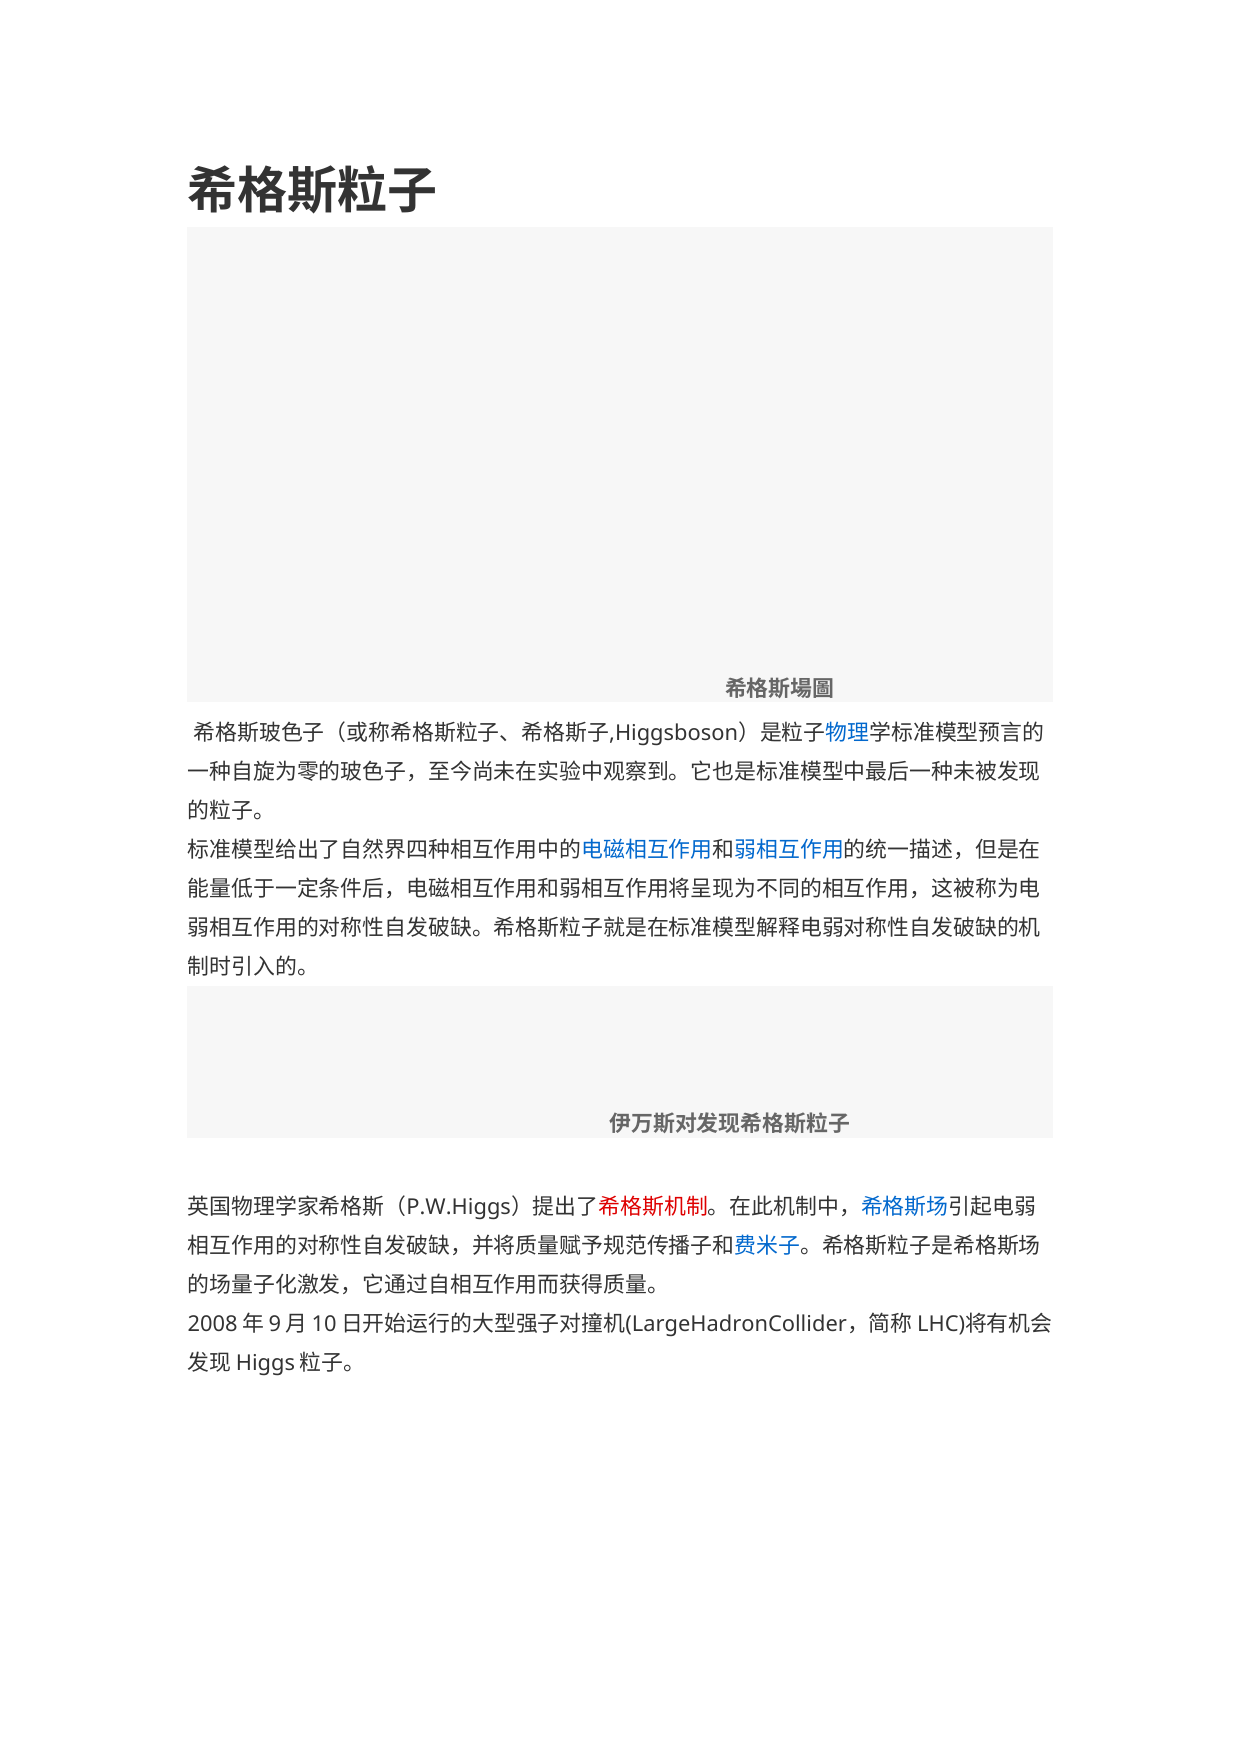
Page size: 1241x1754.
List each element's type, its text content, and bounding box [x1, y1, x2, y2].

text 希格斯玻色子（或称希格斯粒子、希格斯子,Higgsboson）是粒子物理学标准模型预言的一种自旋为零的玻色子，至今尚未在实验中观察到。它也是标准模型中最后一种未被发现的粒子。 标准模型给出了自然界四种相互作用中的电磁相互作用和弱相互作用的统一描述，但是在能量低于一定条件后，电磁相互作用和弱相互作用将呈现为不同的相互作用，这被称为电弱相互作用的对称性自发破缺。希格斯粒子就是在标准模型解释电弱对称性自发破缺的机制时引入的。 [187, 708, 1053, 981]
text 英国物理学家希格斯（P.W.Higgs）提出了希格斯机制。在此机制中，希格斯场引起电弱相互作用的对称性自发破缺，并将质量赋予规范传播子和费米子。希格斯粒子是希格斯场的场量子化激发，它通过自相互作用而获得质量。 2008年9月10日开始运行的大型强子对撞机(LargeHadronCollider，简称LHC)将有机会发现Higgs粒子。 [187, 1143, 1053, 1377]
subtitle 希格斯粒子 [187, 150, 1053, 222]
text 伊万斯对发现希格斯粒子 [187, 986, 1053, 1138]
text 希格斯場圖 [187, 227, 1053, 702]
